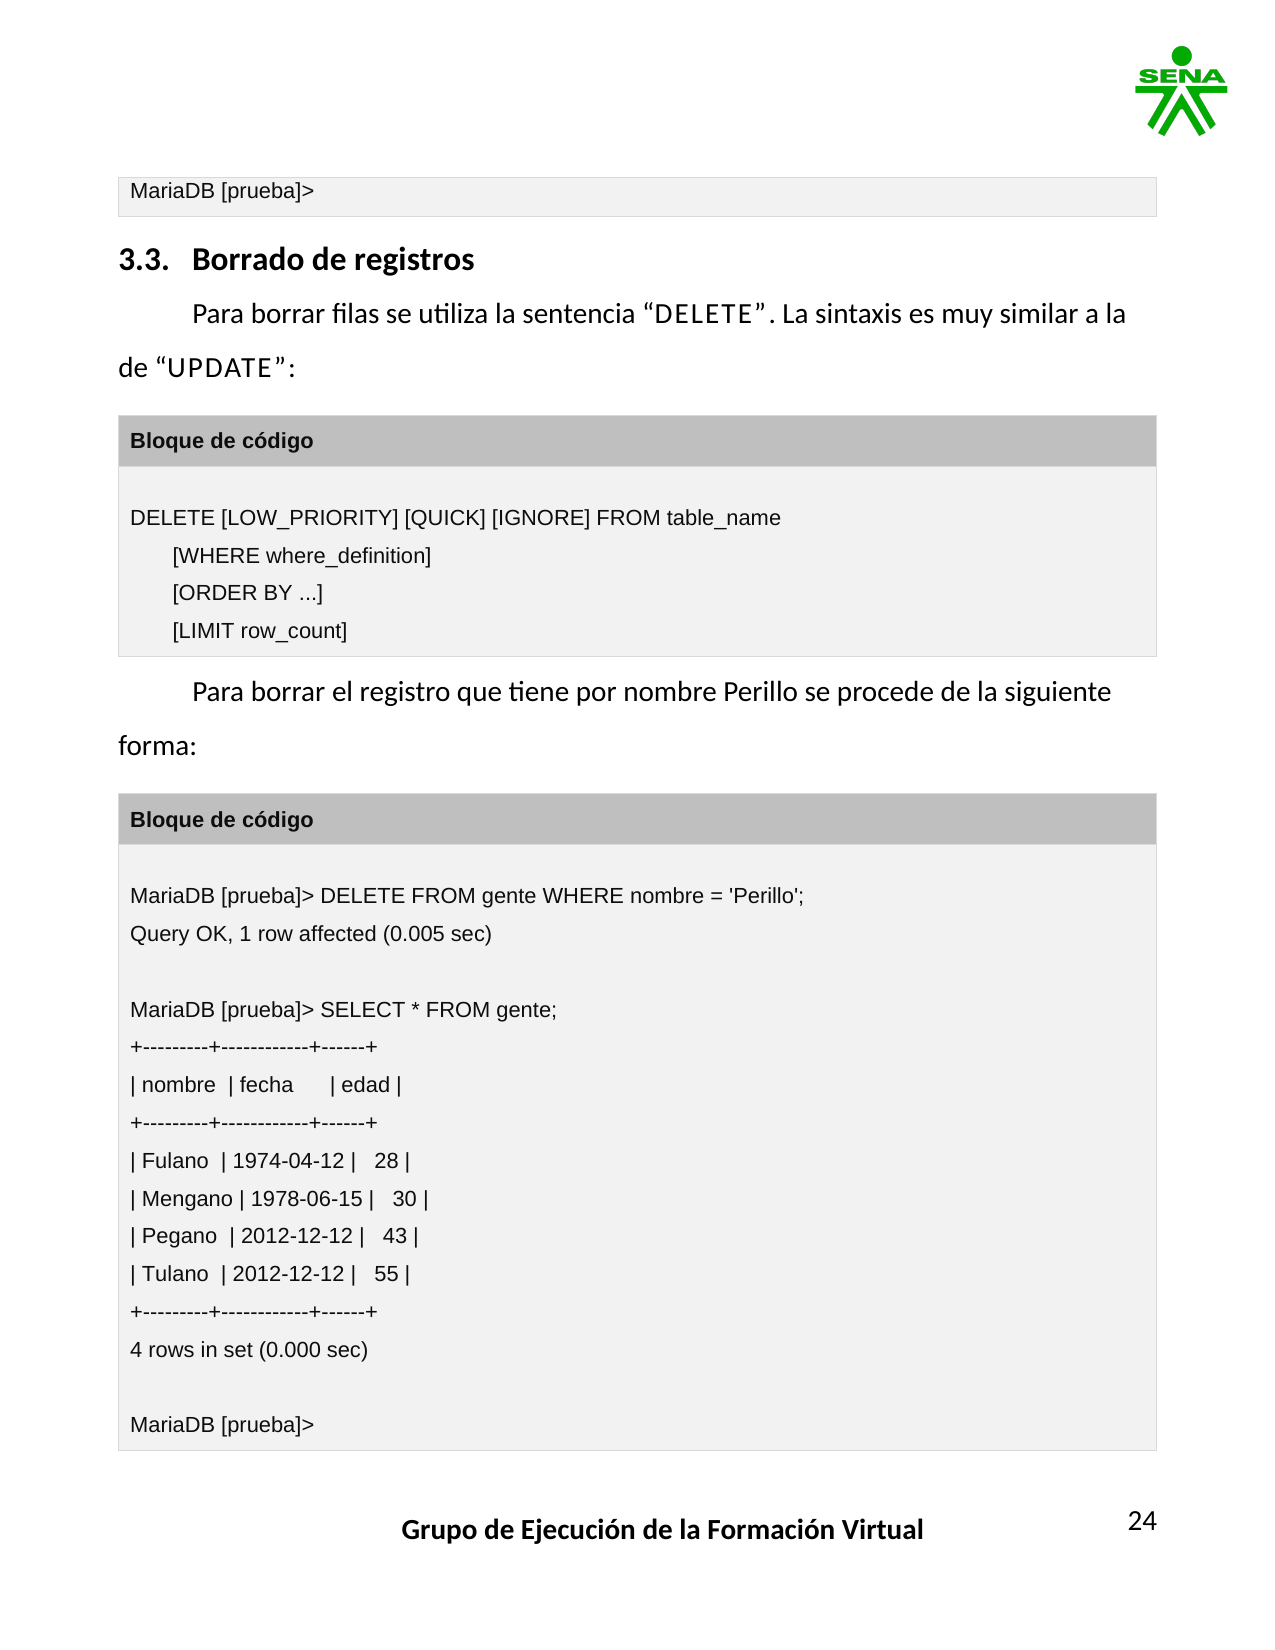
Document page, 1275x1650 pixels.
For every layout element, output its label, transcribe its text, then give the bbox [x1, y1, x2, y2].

picture [1135, 46, 1228, 136]
table_cell MariaDB [prueba]> DELETE FROM gente WHERE nombre = 'Perillo'; Query OK, 1 row affected (0.005 sec) MariaDB [prueba]> SELECT * FROM gente; +---------+------------+------+ | nombre | fecha | edad | +---------+------------+------+ | Fulano | 1974-04-12 | 28 | | Mengano | 1978-06-15 | 30 | | Pegano | 2012-12-12 | 43 | | Tulano | 2012-12-12 | 55 | +---------+------------+------+ 4 rows in set (0.000 sec) MariaDB [prueba]> [119, 845, 1156, 1450]
table_header Bloque de código [119, 416, 1156, 466]
text Para borrar el registro que tiene por nombre Perillo se procede de la siguiente forma: [118, 673, 1157, 763]
table_header Bloque de código [119, 794, 1156, 844]
table_cell DELETE [LOW_PRIORITY] [QUICK] [IGNORE] FROM table_name [WHERE where_definition] [ORDER BY ...] [LIMIT row_count] [119, 467, 1156, 656]
subtitle Borrado de registros [118, 238, 1157, 278]
text Para borrar filas se utiliza la sentencia “DELETE”. La sintaxis es muy similar a la de “UPDATE”: [118, 295, 1157, 384]
